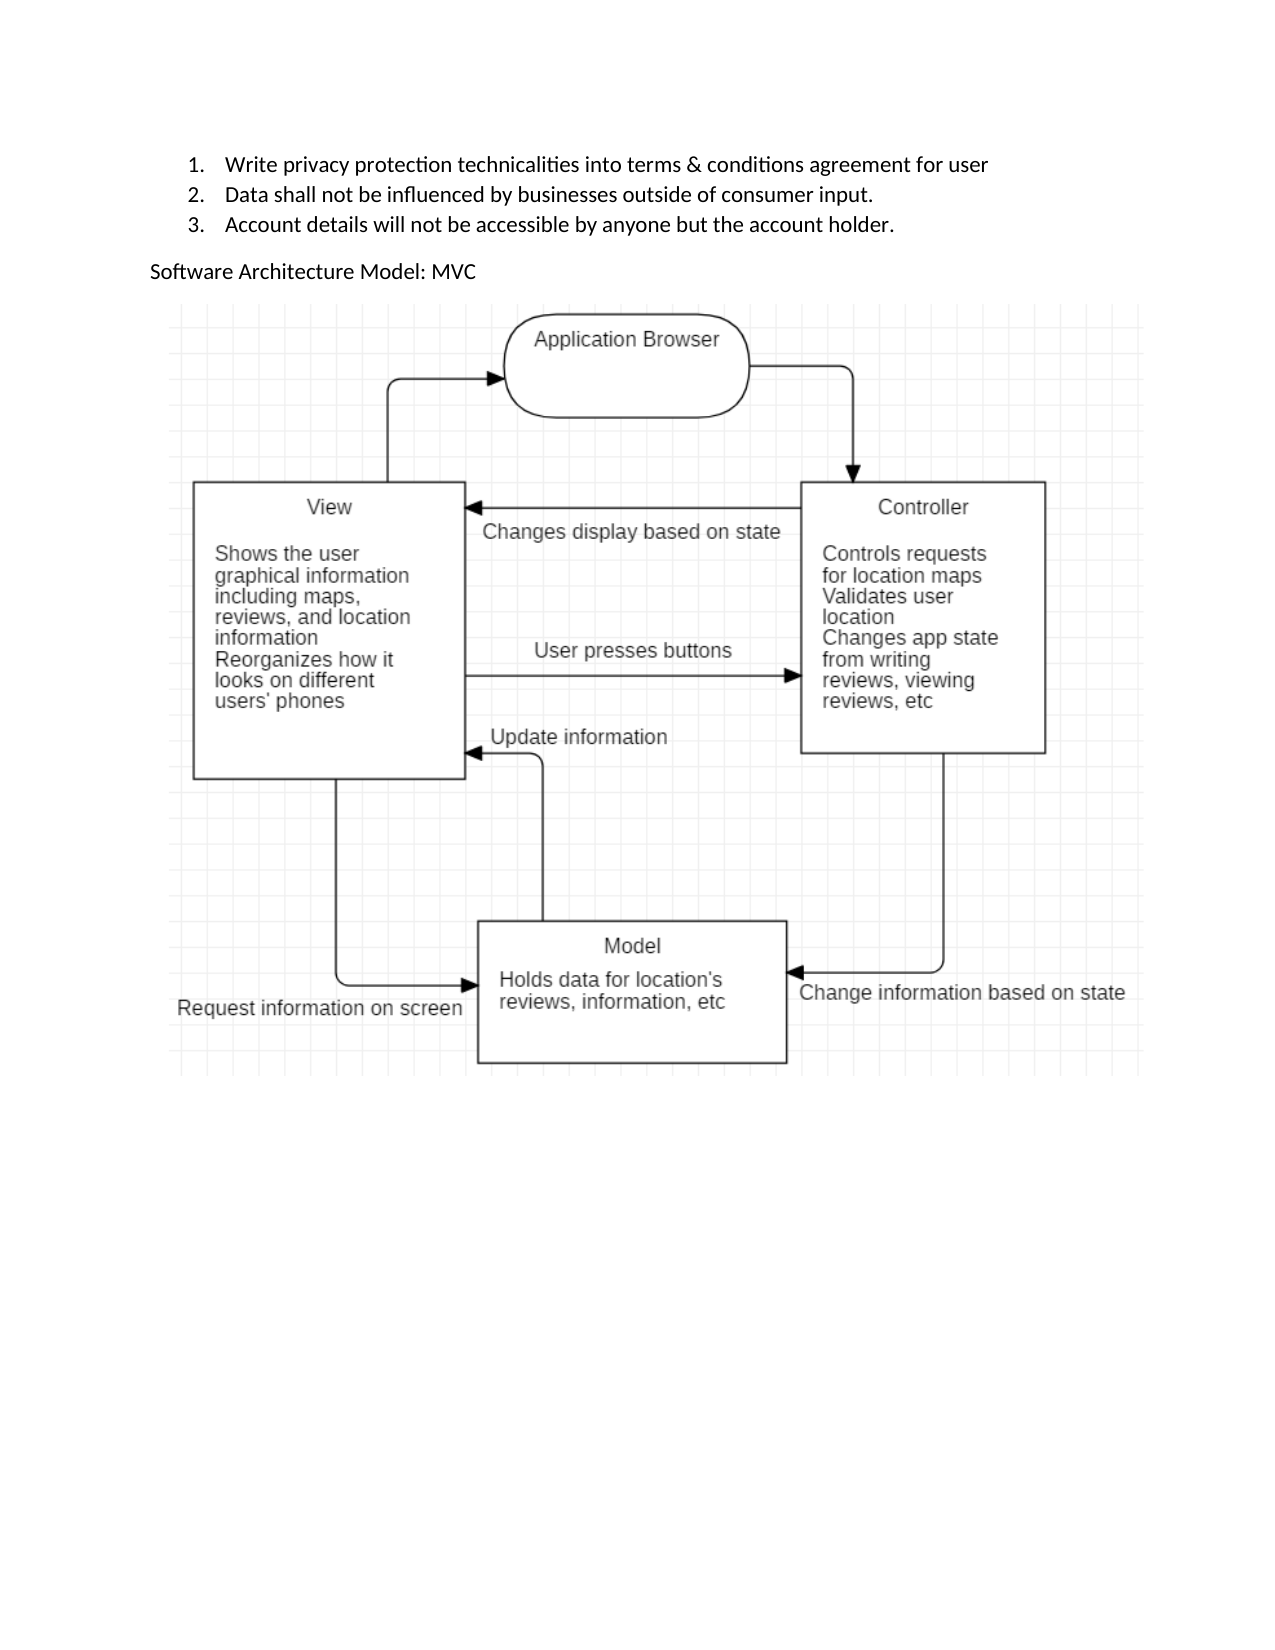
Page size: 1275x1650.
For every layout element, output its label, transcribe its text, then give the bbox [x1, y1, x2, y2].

list Data shall not be influenced by businesses outside of consumer input. [187, 180, 1125, 208]
list Write privacy protection technicalities into terms & conditions agreement for user [187, 150, 1125, 178]
list Account details will not be accessible by anyone but the account holder. [187, 210, 1125, 238]
text Software Architecture Model: MVC [150, 257, 1125, 285]
